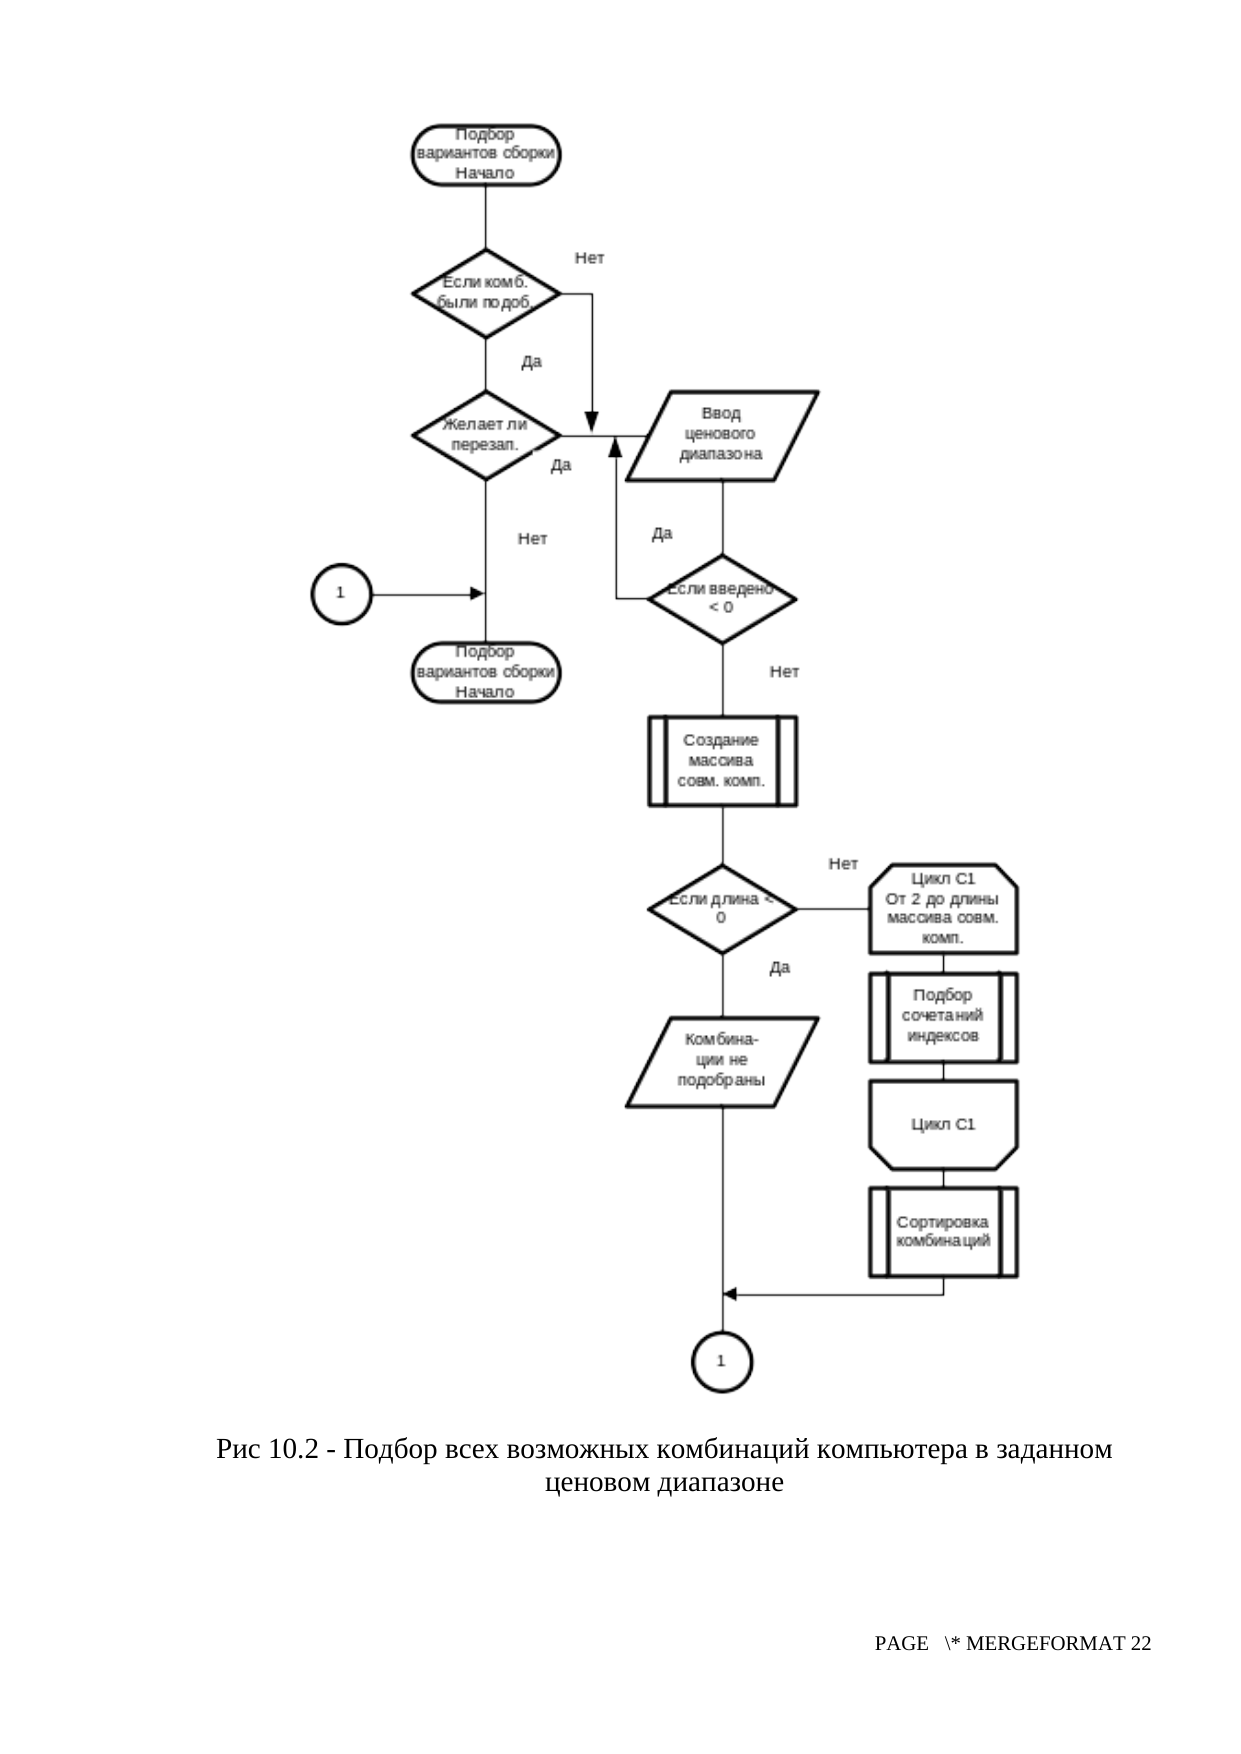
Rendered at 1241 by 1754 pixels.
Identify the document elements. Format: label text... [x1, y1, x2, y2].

text Рис 10.2 - Подбор всех возможных комбинаций компьютера в заданном ценовом диапазоне [177, 1431, 1152, 1498]
